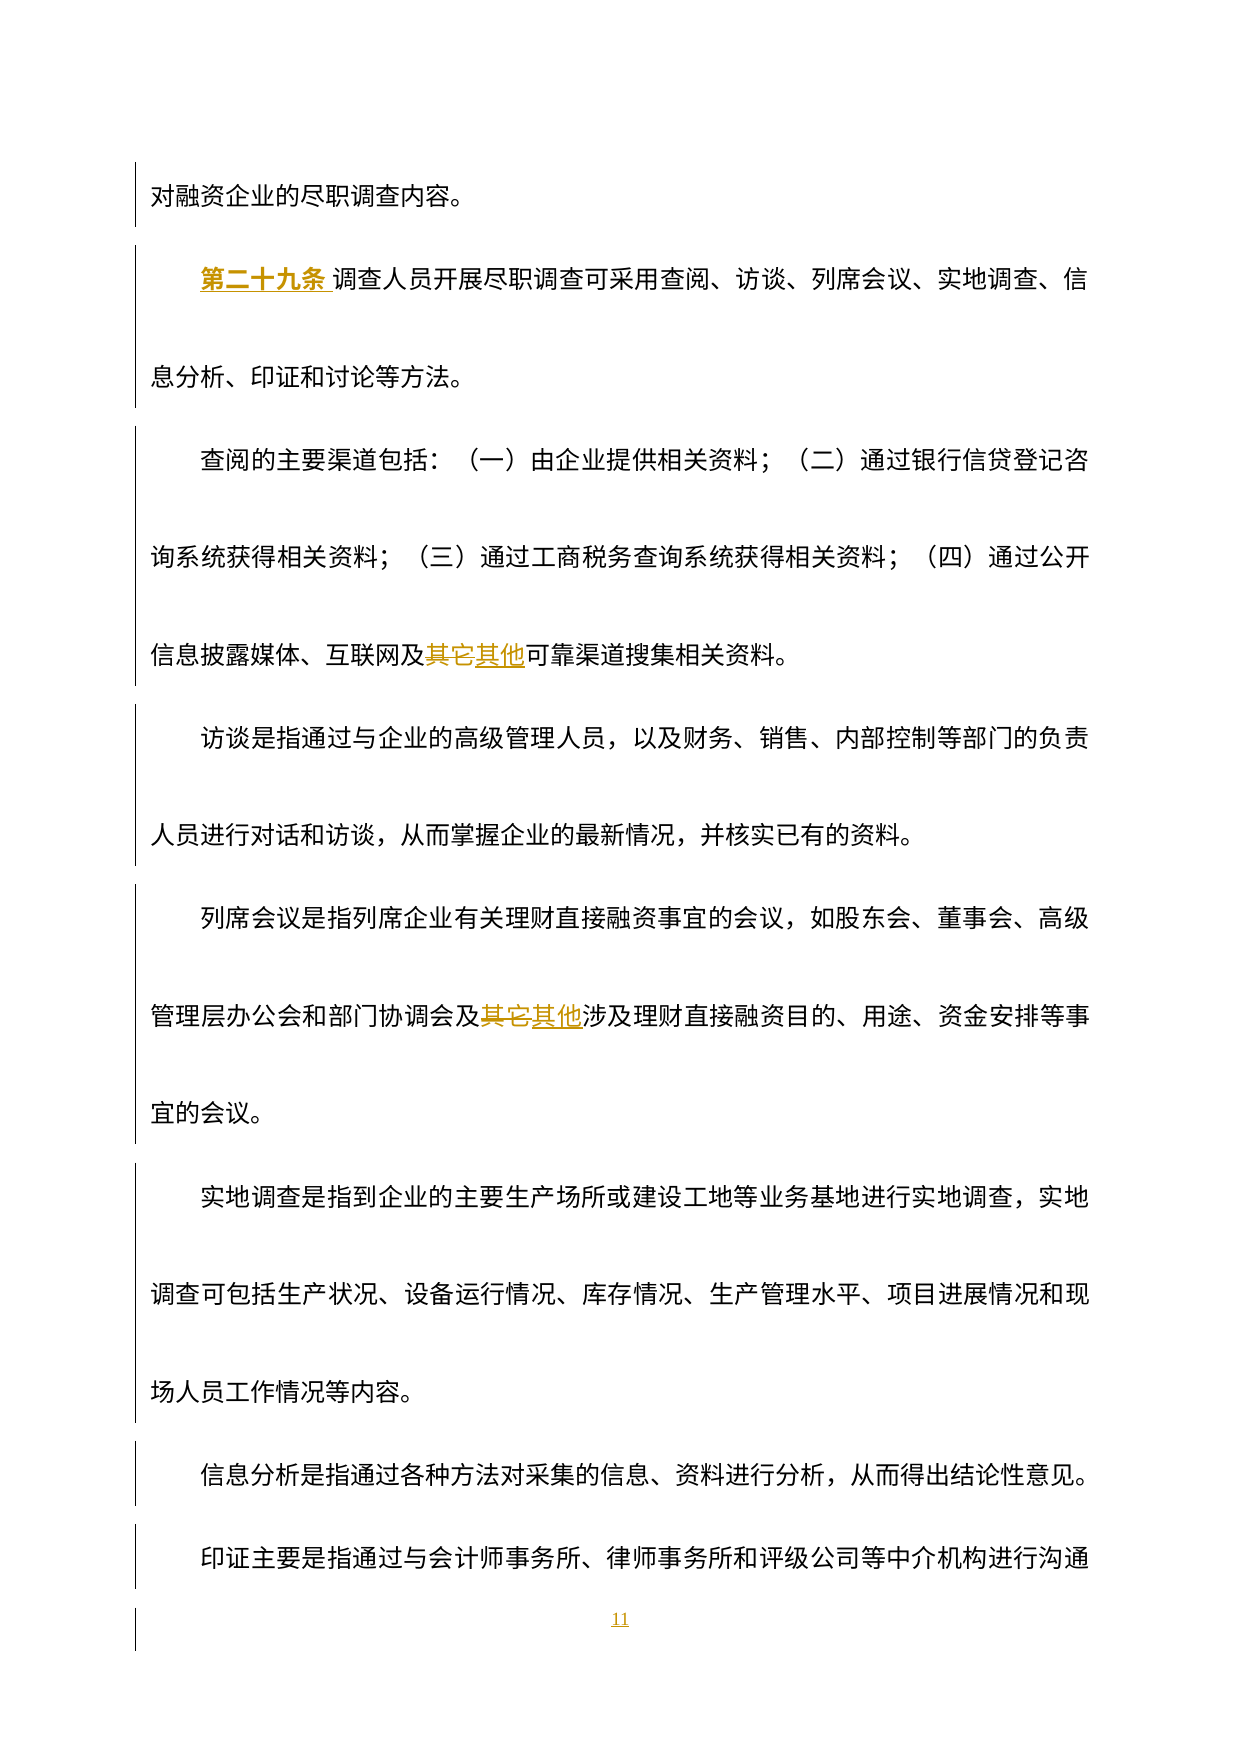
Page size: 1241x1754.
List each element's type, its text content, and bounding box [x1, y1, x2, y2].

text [150, 162, 1090, 227]
text 信息分析是指通过各种方法对采集的信息、资料进行分析，从而得出结论性意见。 [150, 1441, 1090, 1506]
list 调查人员开展尽职调查可采用查阅、访谈、列席会议、实地调查、信息分析、印证和讨论等方法。 [150, 245, 1090, 408]
text 实地调查是指到企业的主要生产场所或建设工地等业务基地进行实地调查，实地调查可包括生产状况、设备运行情况、库存情况、生产管理水平、项目进展情况和现场人员工作情况等内容。 [150, 1163, 1090, 1423]
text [150, 1524, 1090, 1589]
text 查阅的主要渠道包括：（一）由企业提供相关资料；（二）通过银行信贷登记咨询系统获得相关资料；（三）通过工商税务查询系统获得相关资料；（四）通过公开信息披露媒体、互联网及可靠渠道搜集相关资料。 [150, 426, 1090, 686]
text 列席会议是指列席企业有关理财直接融资事宜的会议，如股东会、董事会、高级管理层办公会和部门协调会及涉及理财直接融资目的、用途、资金安排等事宜的会议。 [150, 884, 1090, 1144]
text 访谈是指通过与企业的高级管理人员，以及财务、销售、内部控制等部门的负责人员进行对话和访谈，从而掌握企业的最新情况，并核实已有的资料。 [150, 704, 1090, 866]
